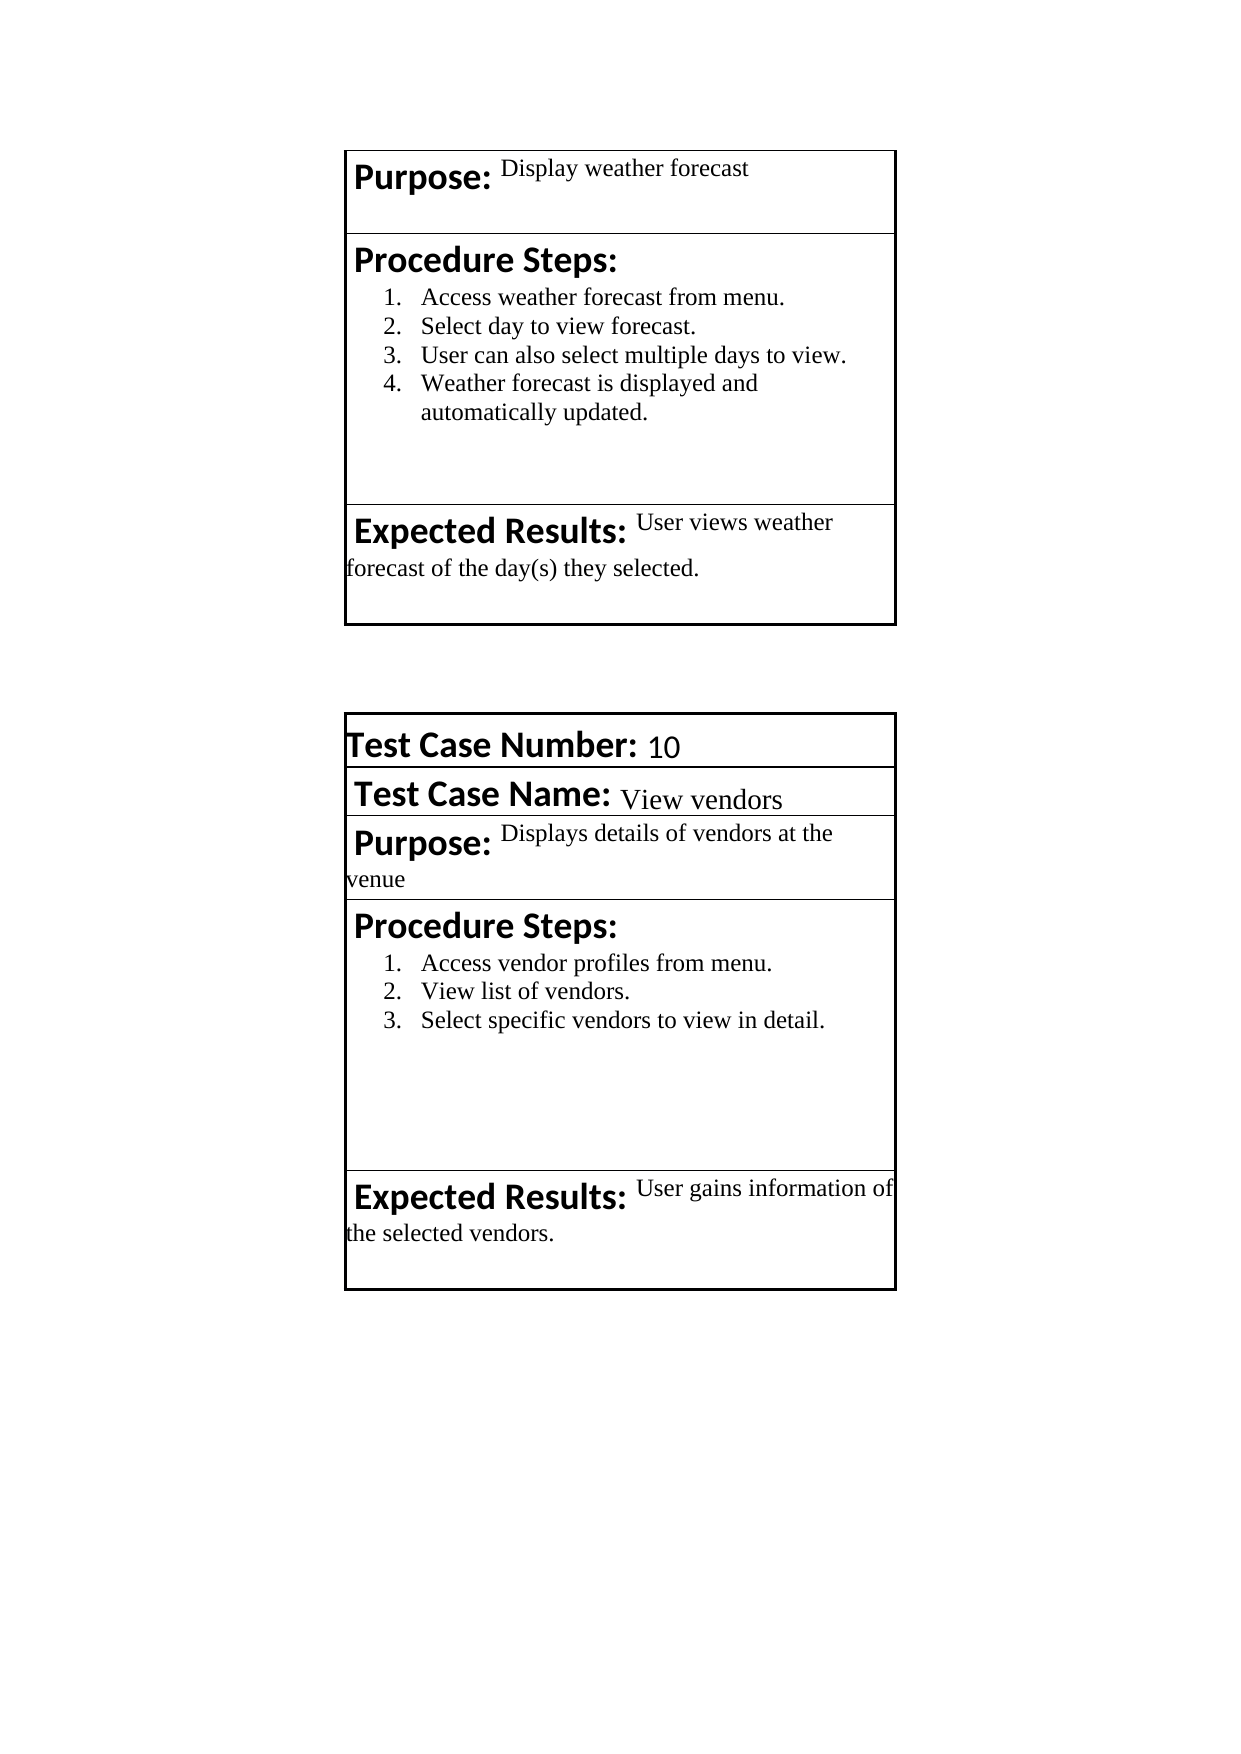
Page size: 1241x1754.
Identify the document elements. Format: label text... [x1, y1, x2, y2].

table_cell Procedure Steps: Access vendor profiles from menu. View list of vendors. Select specific vendors to view in detail. [347, 900, 894, 1169]
table_cell Procedure Steps: Access weather forecast from menu. Select day to view forecast. User can also select multiple days to view. Weather forecast is displayed and automatically updated. [347, 234, 894, 504]
table_header Test Case Number: 10 [347, 715, 894, 766]
table_cell Expected Results: User views weather forecast of the day(s) they selected. [347, 505, 894, 623]
table_cell Purpose: Displays details of vendors at the venue [347, 816, 894, 899]
table_cell Test Case Name: View vendors [347, 768, 894, 815]
table_cell Purpose: Display weather forecast [347, 151, 894, 233]
table_cell Expected Results: User gains information of the selected vendors. [347, 1171, 894, 1288]
